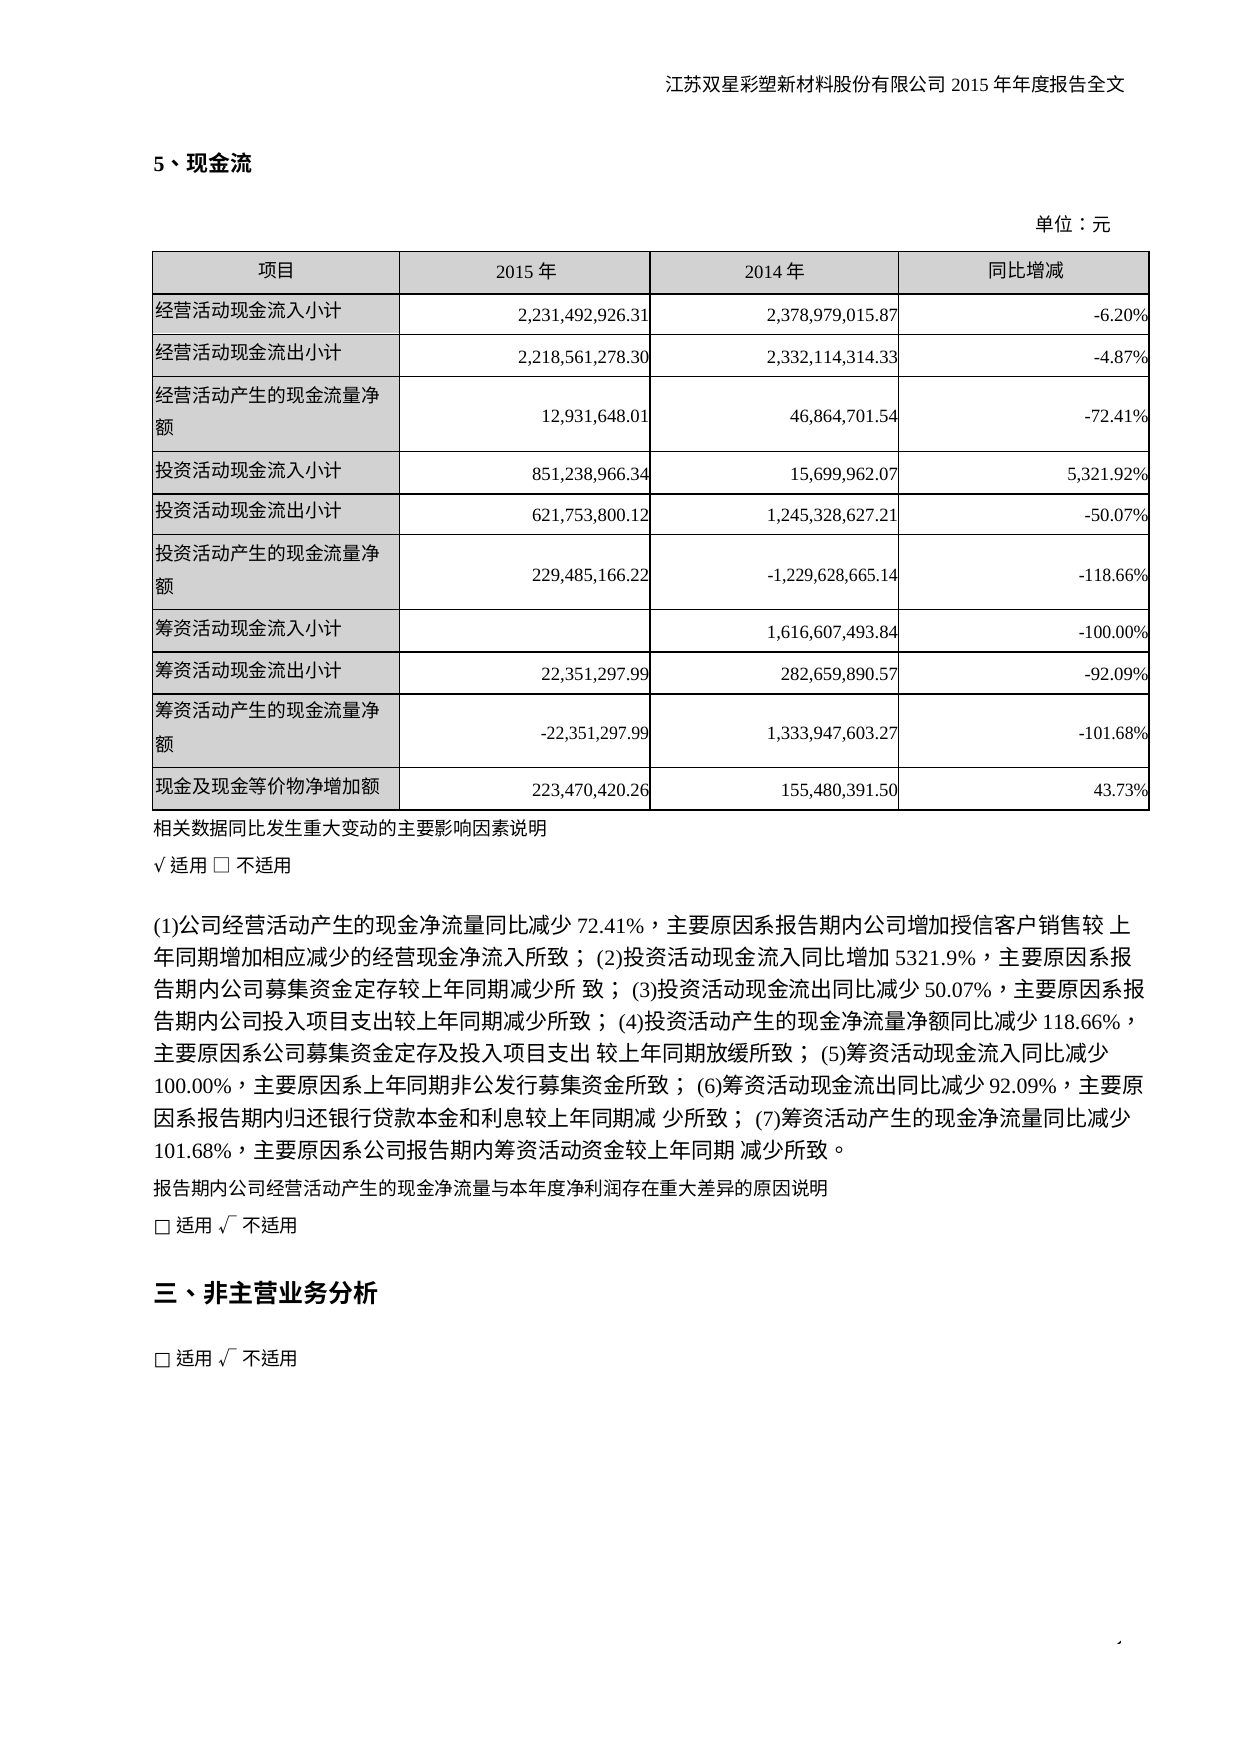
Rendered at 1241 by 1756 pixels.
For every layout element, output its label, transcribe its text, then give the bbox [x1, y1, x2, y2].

table_cell -4.87% [899, 335, 1148, 376]
table_cell -100.00% [899, 610, 1148, 651]
table_cell -101.68% [899, 695, 1148, 767]
table_cell 投资活动产生的现金流量净 额 [153, 535, 399, 609]
text □ 适用 √ 不适用 [153, 1346, 1111, 1371]
table_cell [400, 610, 649, 651]
table_cell -118.66% [899, 535, 1148, 609]
table_cell -50.07% [899, 495, 1148, 534]
text (1)公司经营活动产生的现金净流量同比减少72.41%，主要原因系报告期内公司增加授信客户销售较 上年同期增加相应减少的经营现金净流入所致； (2)投资活动现金流入同比增加5321.9%，主要原因系报告期内公司募集资金定存较上年同期减少所 致； (3)投资活动现金流出同比减少50.07%，主要原因系报告期内公司投入项目支出较上年同期减少所致； (4)投资活动产生的现金净流量净额同比减少118.66%，主要原因系公司募集资金定存及投入项目支出 较上年同期放缓所致； (5)筹资活动现金流入同比减少100.00%，主要原因系上年同期非公发行募集资金所致； (6)筹资活动现金流出同比减少92.09%，主要原因系报告期内归还银行贷款本金和利息较上年同期减 少所致； (7)筹资活动产生的现金净流量同比减少101.68%，主要原因系公司报告期内筹资活动资金较上年同期 减少所致。 [153, 910, 1150, 1164]
table_header 同比增减 [899, 252, 1148, 293]
table_header 2014 年 [651, 252, 898, 293]
table_cell 621,753,800.12 [400, 495, 649, 534]
table_cell 22,351,297.99 [400, 653, 649, 693]
table_cell 2,231,492,926.31 [400, 295, 649, 333]
subtitle 三、非主营业务分析 [153, 1276, 1111, 1310]
table_cell 155,480,391.50 [651, 768, 898, 809]
table_cell 2,218,561,278.30 [400, 335, 649, 376]
table_cell 15,699,962.07 [651, 452, 898, 493]
table_cell 851,238,966.34 [400, 452, 649, 493]
table_cell 46,864,701.54 [651, 377, 898, 451]
table_cell 229,485,166.22 [400, 535, 649, 609]
text 相关数据同比发生重大变动的主要影响因素说明 [153, 815, 1111, 841]
table_cell -6.20% [899, 295, 1148, 333]
table_cell 2,378,979,015.87 [651, 295, 898, 333]
text 单位：元 [137, 212, 1111, 237]
text √ 适用 □ 不适用 [153, 852, 1111, 877]
table_cell 经营活动产生的现金流量净 额 [153, 377, 399, 451]
table_cell 5,321.92% [899, 452, 1148, 493]
table_cell 筹资活动产生的现金流量净 额 [153, 695, 399, 767]
table_cell -1,229,628,665.14 [651, 535, 898, 609]
table_cell 经营活动现金流出小计 [153, 335, 399, 376]
table_cell 经营活动现金流入小计 [153, 295, 399, 333]
table_cell 1,245,328,627.21 [651, 495, 898, 534]
table_cell 223,470,420.26 [400, 768, 649, 809]
text 报告期内公司经营活动产生的现金净流量与本年度净利润存在重大差异的原因说明 [153, 1176, 1111, 1201]
table_cell 投资活动现金流入小计 [153, 452, 399, 493]
table_cell 筹资活动现金流入小计 [153, 610, 399, 651]
table_cell 43.73% [899, 768, 1148, 809]
table_cell -22,351,297.99 [400, 695, 649, 767]
table_cell 2,332,114,314.33 [651, 335, 898, 376]
table_cell 筹资活动现金流出小计 [153, 653, 399, 693]
table_header 2015 年 [400, 252, 649, 293]
table_cell 现金及现金等价物净增加额 [153, 768, 399, 809]
table_cell -72.41% [899, 377, 1148, 451]
table_cell 282,659,890.57 [651, 653, 898, 693]
table_cell 12,931,648.01 [400, 377, 649, 451]
table_cell 1,616,607,493.84 [651, 610, 898, 651]
subtitle 5、现金流 [153, 148, 1111, 178]
text □ 适用 √ 不适用 [153, 1213, 1111, 1238]
table_cell 投资活动现金流出小计 [153, 495, 399, 534]
table_cell -92.09% [899, 653, 1148, 693]
table_cell 1,333,947,603.27 [651, 695, 898, 767]
table_header 项目 [153, 252, 399, 293]
